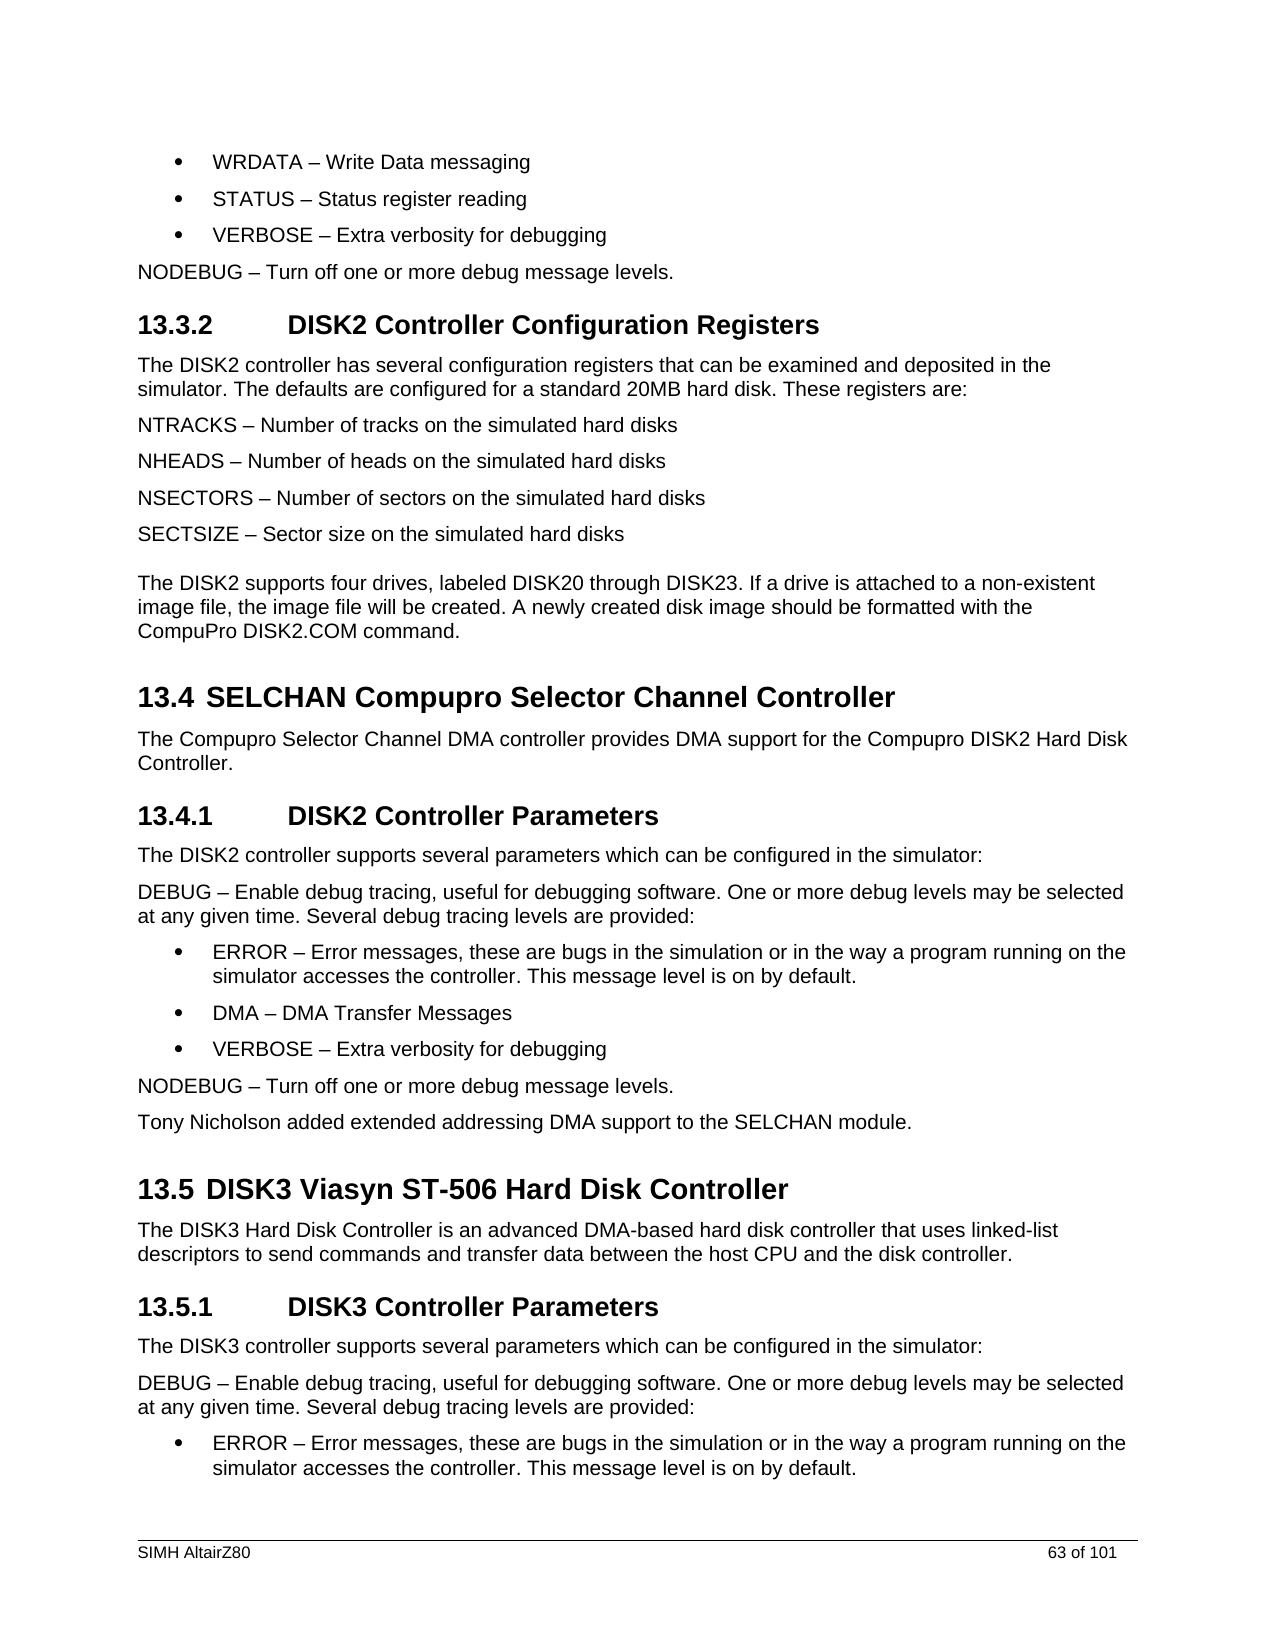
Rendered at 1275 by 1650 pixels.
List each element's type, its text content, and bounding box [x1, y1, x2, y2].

list VERBOSE – Extra verbosity for debugging [175, 223, 1138, 247]
text NSECTORS – Number of sectors on the simulated hard disks [137, 486, 1138, 510]
subtitle SELCHAN Compupro Selector Channel Controller [137, 681, 1138, 714]
list ERROR – Error messages, these are bugs in the simulation or in the way a program running on the simulator accesses the controller. This message level is on by default. [175, 940, 1138, 988]
subtitle DISK2 Controller Configuration Registers [137, 309, 1138, 340]
subtitle DISK3 Controller Parameters [137, 1291, 1138, 1322]
text The Compupro Selector Channel DMA controller provides DMA support for the Compupro DISK2 Hard Disk Controller. [137, 727, 1138, 774]
text NHEADS – Number of heads on the simulated hard disks [137, 449, 1138, 473]
list STATUS – Status register reading [175, 187, 1138, 211]
text NTRACKS – Number of tracks on the simulated hard disks [137, 413, 1138, 437]
text The DISK2 supports four drives, labeled DISK20 through DISK23. If a drive is attached to a non-existent image file, the image file will be created. A newly created disk image should be formatted with the CompuPro DISK2.COM command. [137, 571, 1138, 643]
text DEBUG – Enable debug tracing, useful for debugging software. One or more debug levels may be selected at any given time. Several debug tracing levels are provided: [137, 1371, 1138, 1419]
text The DISK2 controller has several configuration registers that can be examined and deposited in the simulator. The defaults are configured for a standard 20MB hard disk. These registers are: [137, 352, 1138, 400]
text NODEBUG – Turn off one or more debug message levels. [137, 1074, 1138, 1098]
list ERROR – Error messages, these are bugs in the simulation or in the way a program running on the simulator accesses the controller. This message level is on by default. [175, 1431, 1138, 1479]
text The DISK3 Hard Disk Controller is an advanced DMA-based hard disk controller that uses linked-list descriptors to send commands and transfer data between the host CPU and the disk controller. [137, 1218, 1138, 1266]
text Tony Nicholson added extended addressing DMA support to the SELCHAN module. [137, 1110, 1138, 1134]
list VERBOSE – Extra verbosity for debugging [175, 1037, 1138, 1061]
list WRDATA – Write Data messaging [175, 150, 1138, 174]
list DMA – DMA Transfer Messages [175, 1001, 1138, 1025]
subtitle DISK3 Viasyn ST-506 Hard Disk Controller [137, 1172, 1138, 1205]
text DEBUG – Enable debug tracing, useful for debugging software. One or more debug levels may be selected at any given time. Several debug tracing levels are provided: [137, 880, 1138, 928]
subtitle DISK2 Controller Parameters [137, 799, 1138, 831]
text The DISK3 controller supports several parameters which can be configured in the simulator: [137, 1334, 1138, 1358]
text The DISK2 controller supports several parameters which can be configured in the simulator: [137, 843, 1138, 867]
text SECTSIZE – Sector size on the simulated hard disks [137, 522, 1138, 546]
text NODEBUG – Turn off one or more debug message levels. [137, 260, 1138, 284]
